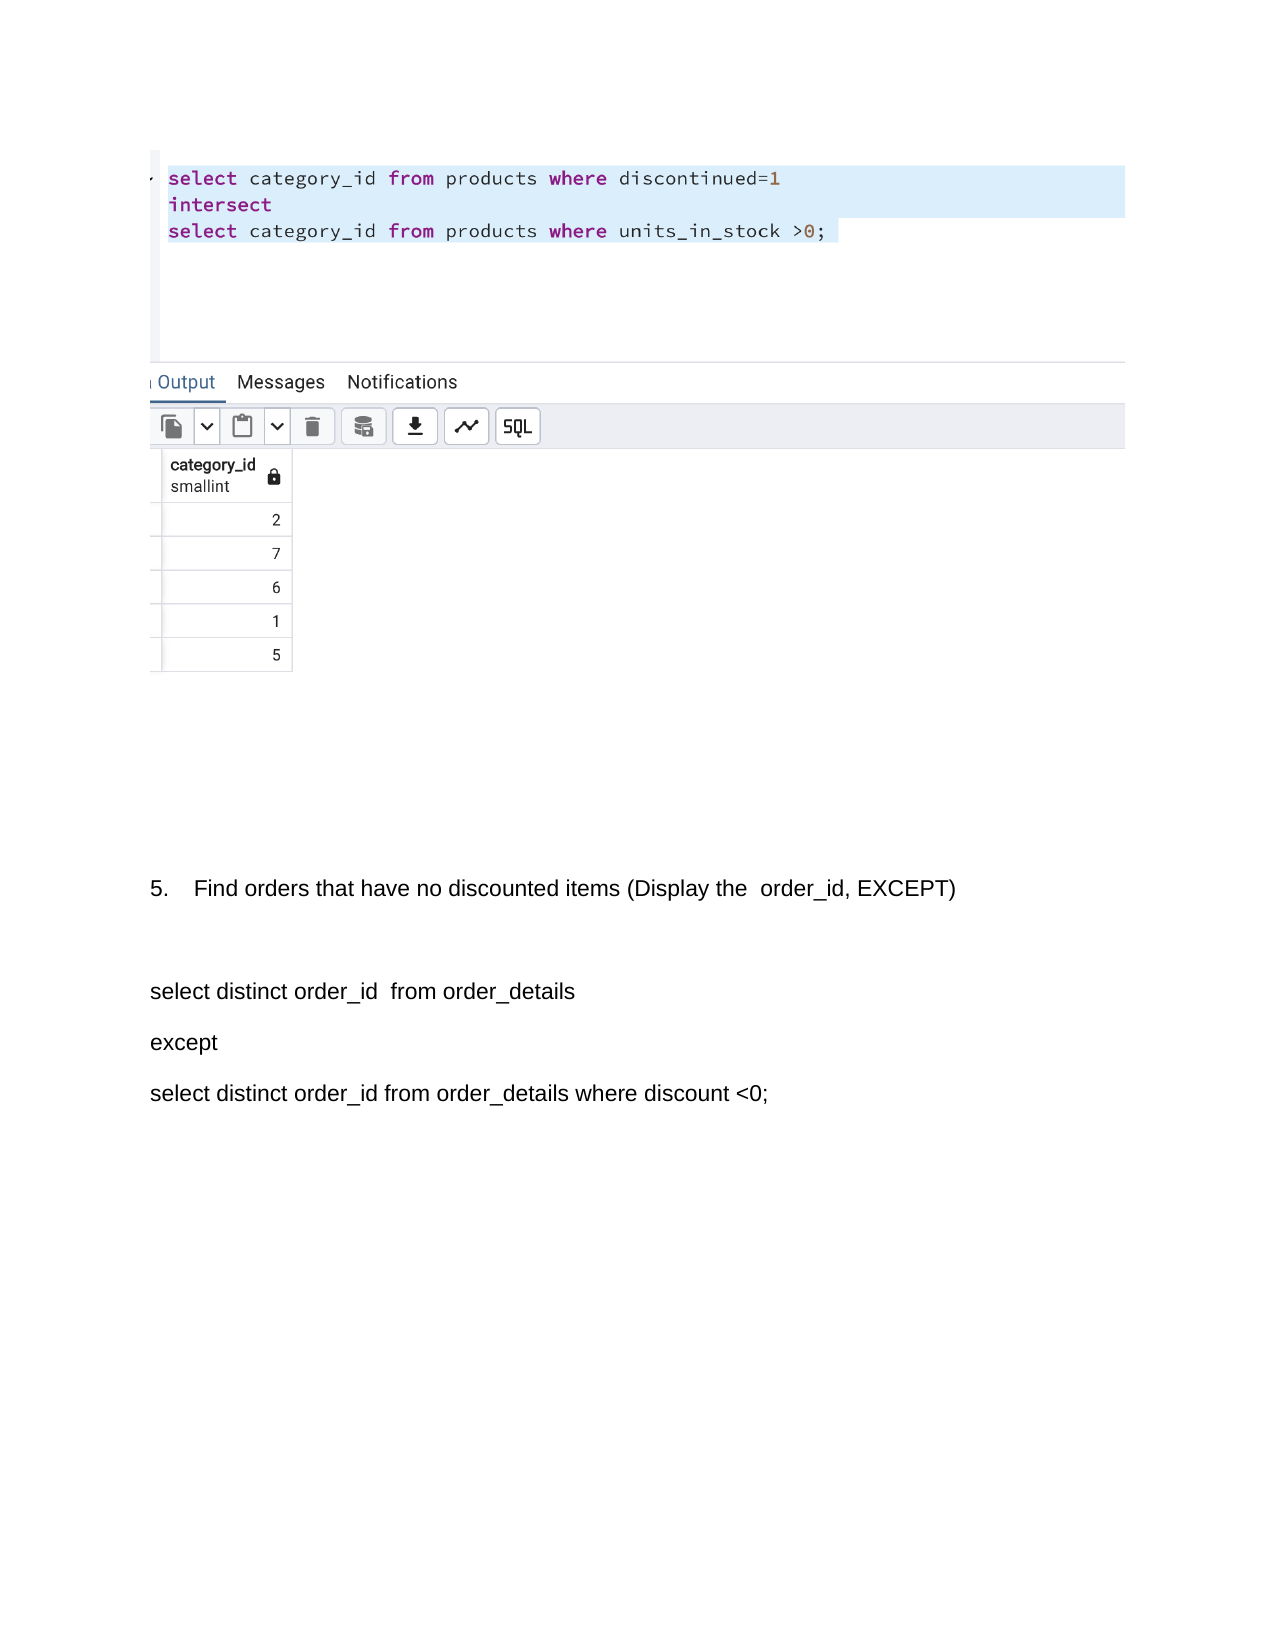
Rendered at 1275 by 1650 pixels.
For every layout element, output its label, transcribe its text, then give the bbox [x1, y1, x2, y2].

text select distinct order_id from order_details where discount <0; [150, 1080, 1125, 1107]
text select distinct order_id from order_details [150, 978, 1125, 1004]
text 5. Find orders that have no discounted items (Display the order_id, EXCEPT) [150, 875, 1125, 901]
picture [150, 150, 1125, 850]
text except [150, 1029, 1125, 1055]
